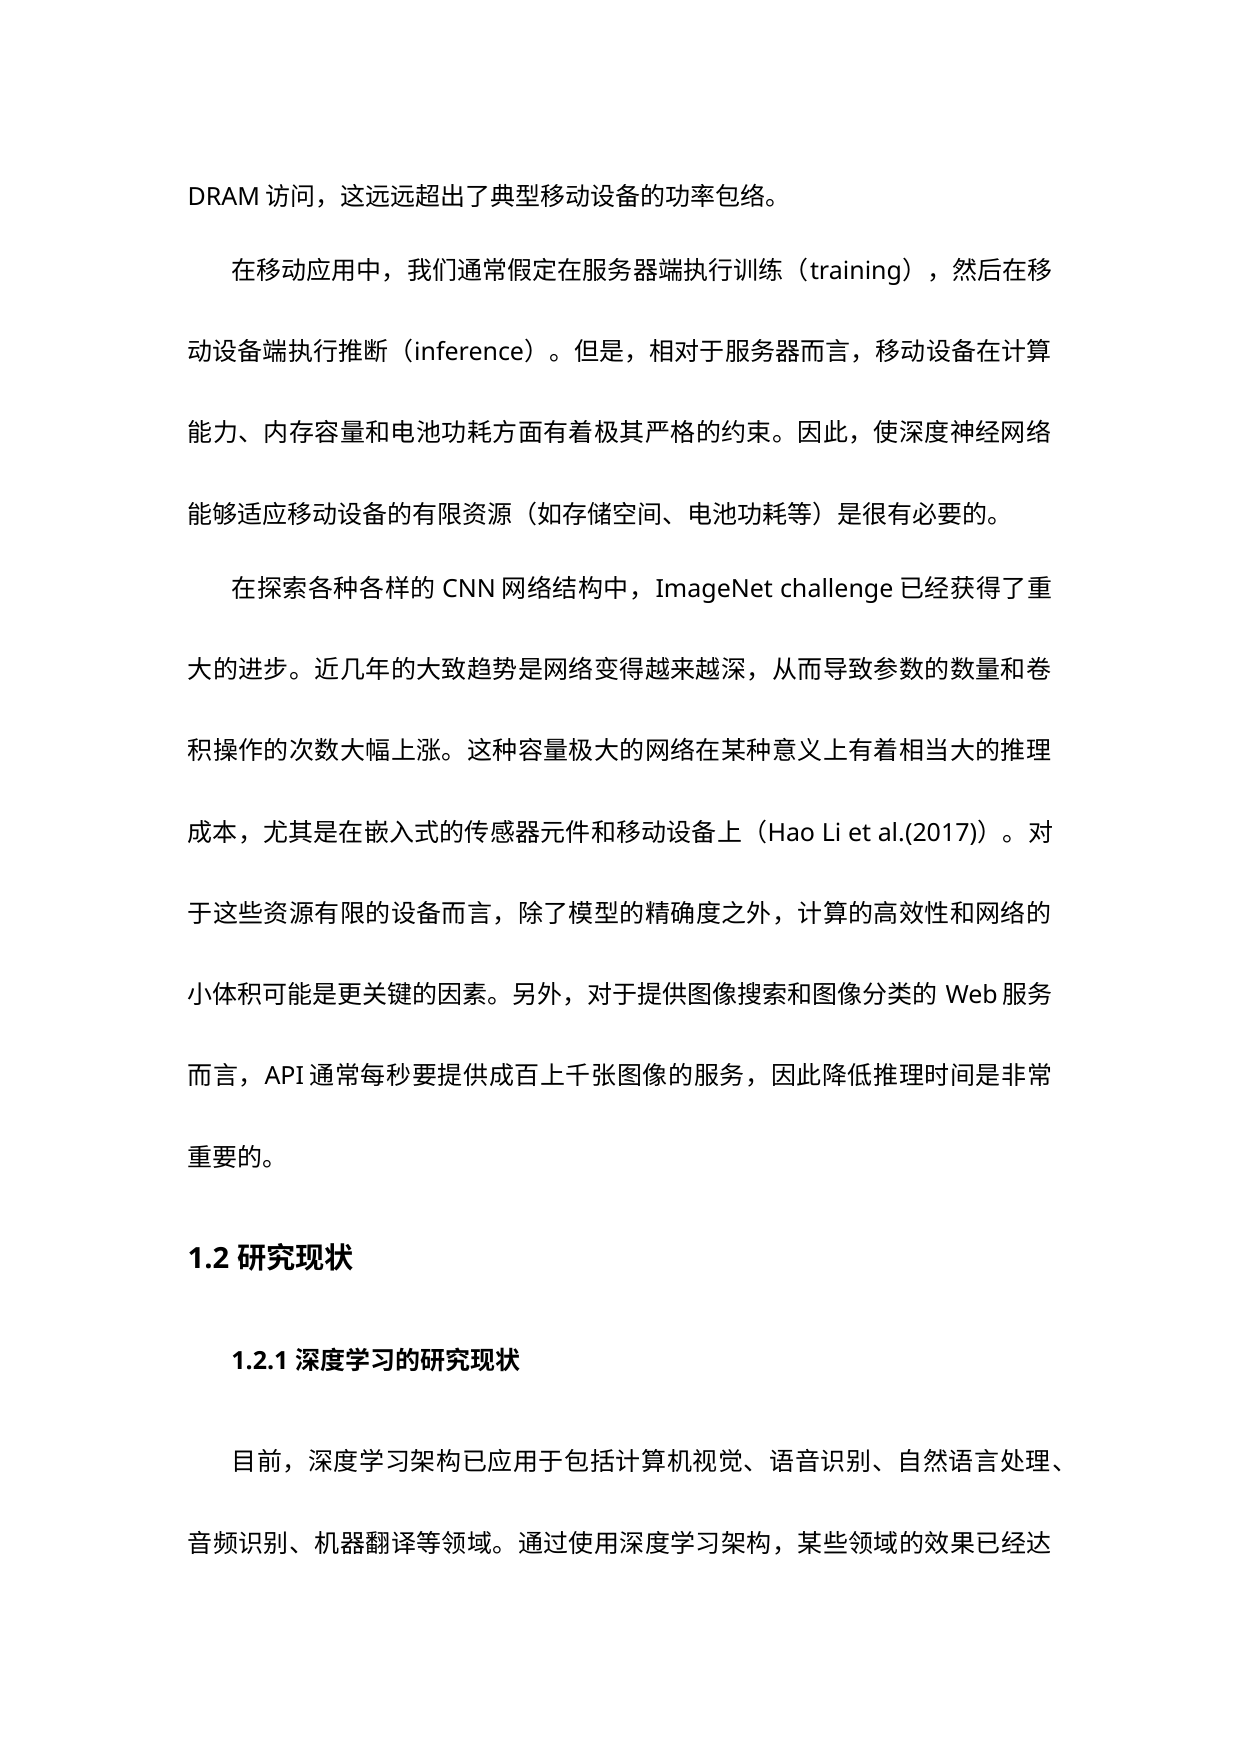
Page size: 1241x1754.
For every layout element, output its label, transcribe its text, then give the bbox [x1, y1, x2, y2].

subtitle 1.2.1 深度学习的研究现状 [187, 1326, 1053, 1391]
subtitle 1.2 研究现状 [187, 1224, 1053, 1289]
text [187, 1427, 1053, 1574]
text 在移动应用中，我们通常假定在服务器端执行训练（training），然后在移动设备端执行推断（inference）。但是，相对于服务器而言，移动设备在计算能力、内存容量和电池功耗方面有着极其严格的约束。因此，使深度神经网络能够适应移动设备的有限资源（如存储空间、电池功耗等）是很有必要的。 [187, 236, 1053, 545]
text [187, 162, 1053, 227]
text 在探索各种各样的CNN网络结构中，ImageNet challenge已经获得了重大的进步。近几年的大致趋势是网络变得越来越深，从而导致参数的数量和卷积操作的次数大幅上涨。这种容量极大的网络在某种意义上有着相当大的推理成本，尤其是在嵌入式的传感器元件和移动设备上（Hao Li et al.(2017)）。对于这些资源有限的设备而言，除了模型的精确度之外，计算的高效性和网络的小体积可能是更关键的因素。另外，对于提供图像搜索和图像分类的Web服务而言，API通常每秒要提供成百上千张图像的服务，因此降低推理时间是非常重要的。 [187, 554, 1053, 1188]
